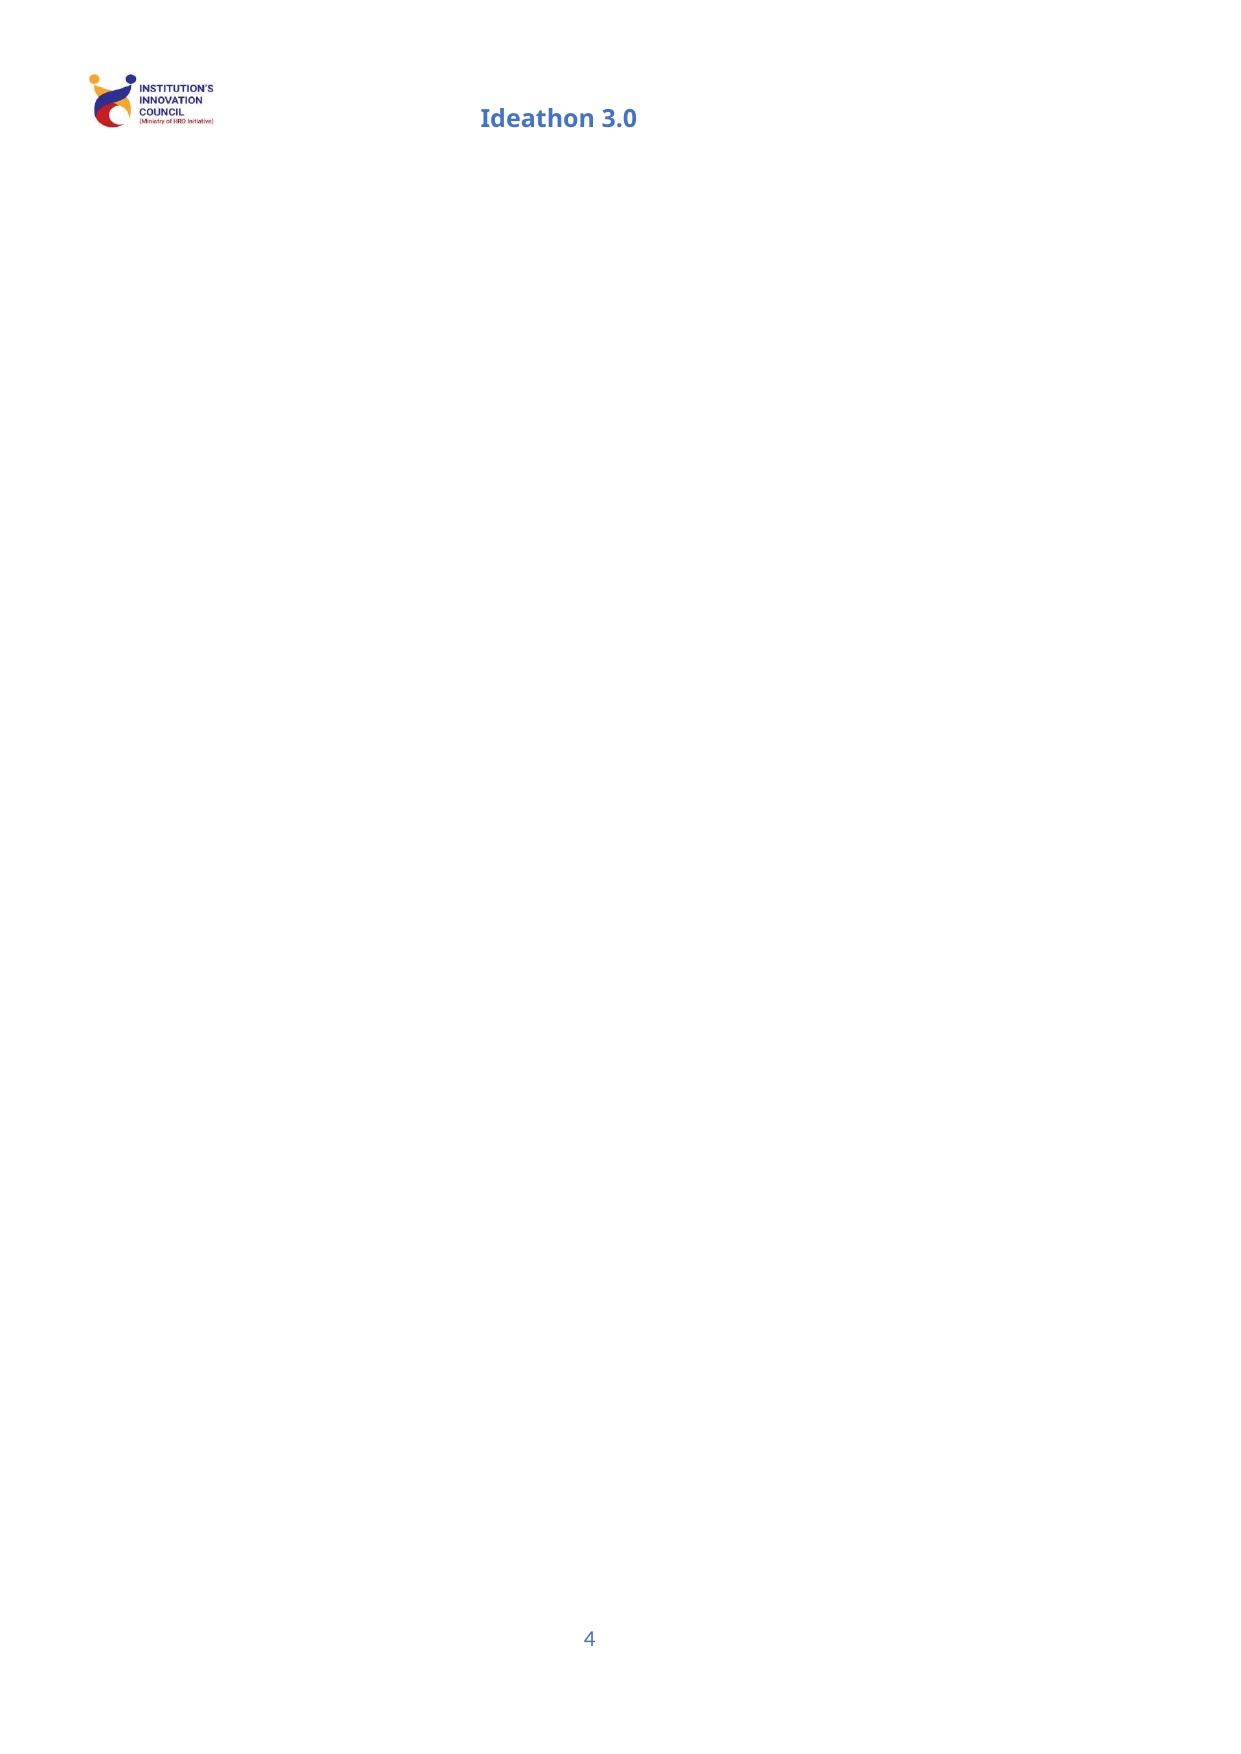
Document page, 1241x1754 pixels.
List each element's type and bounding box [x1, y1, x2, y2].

picture [88, 73, 215, 128]
